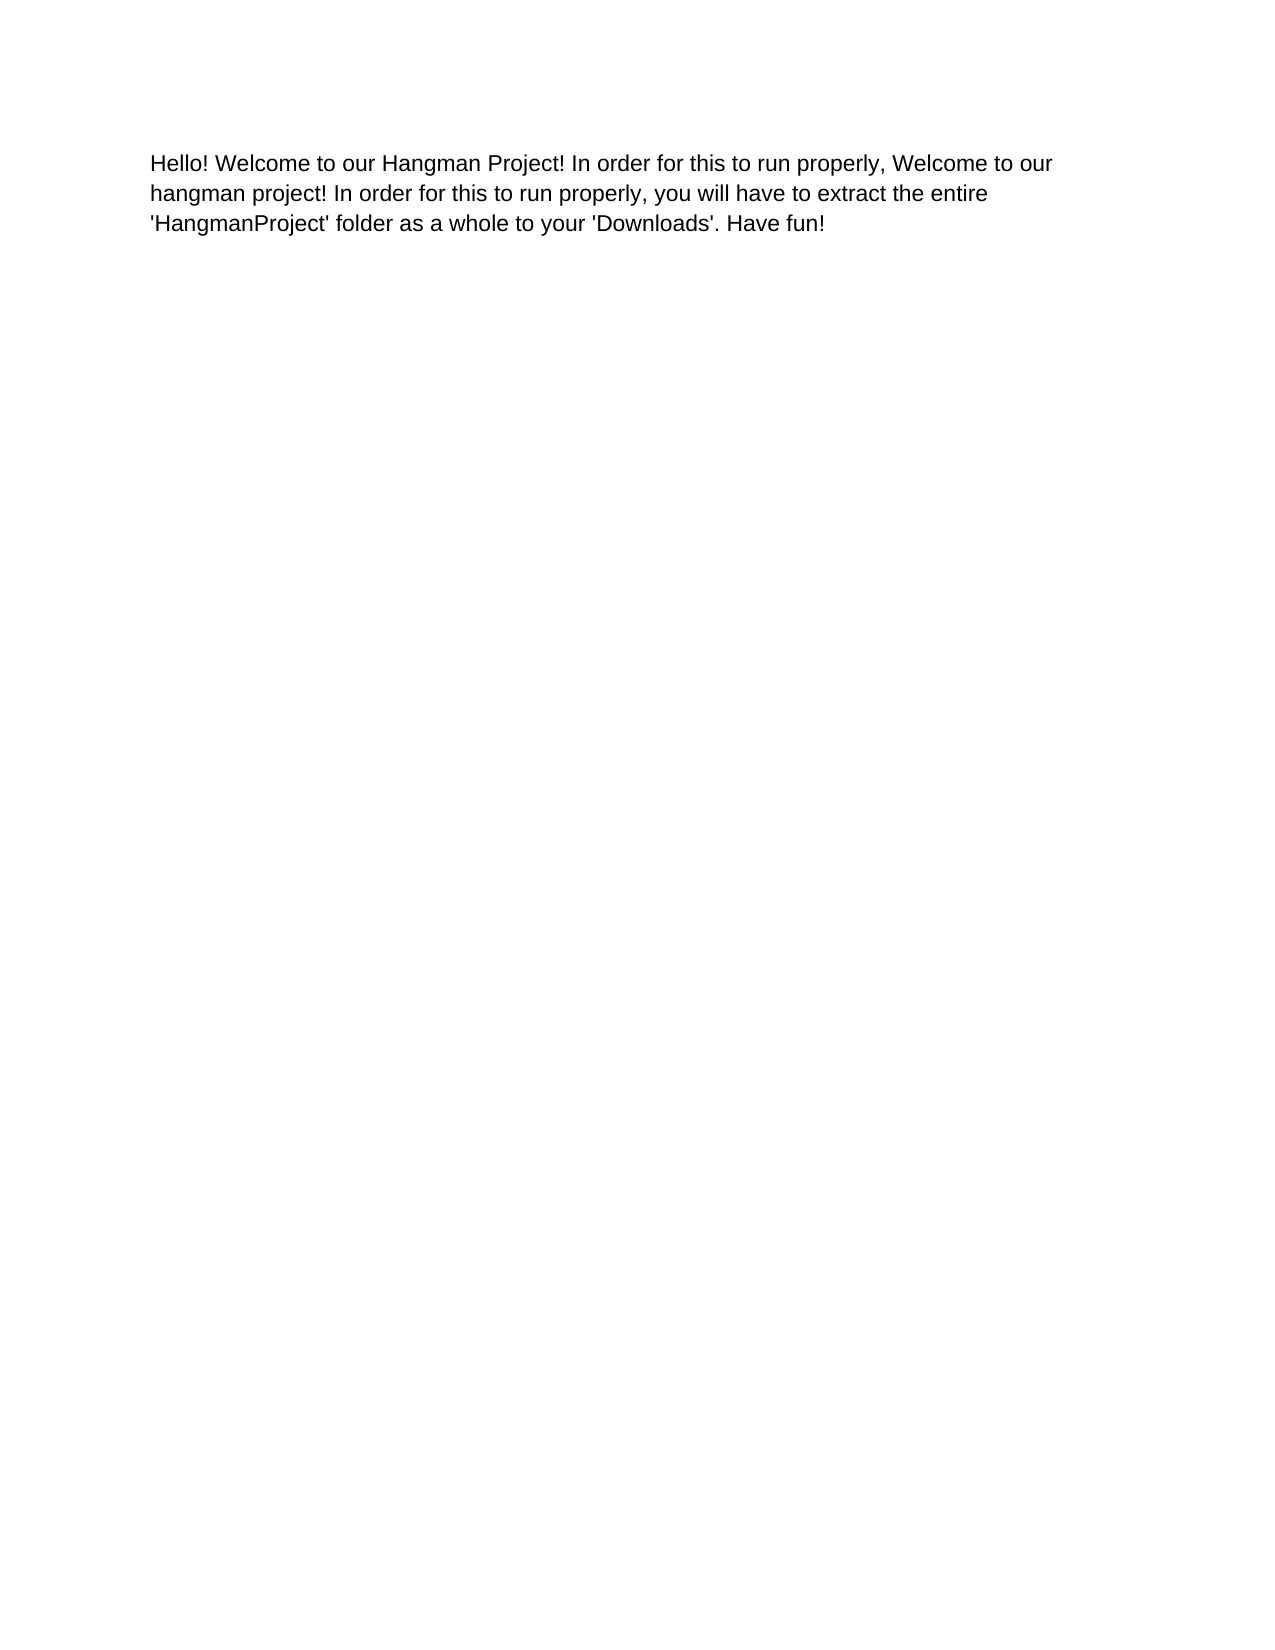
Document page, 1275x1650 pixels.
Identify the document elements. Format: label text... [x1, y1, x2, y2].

text Hello! Welcome to our Hangman Project! In order for this to run properly, Welcome to our hangman project! In order for this to run properly, you will have to extract the entire 'HangmanProject' folder as a whole to your 'Downloads'. Have fun! [150, 150, 1125, 237]
